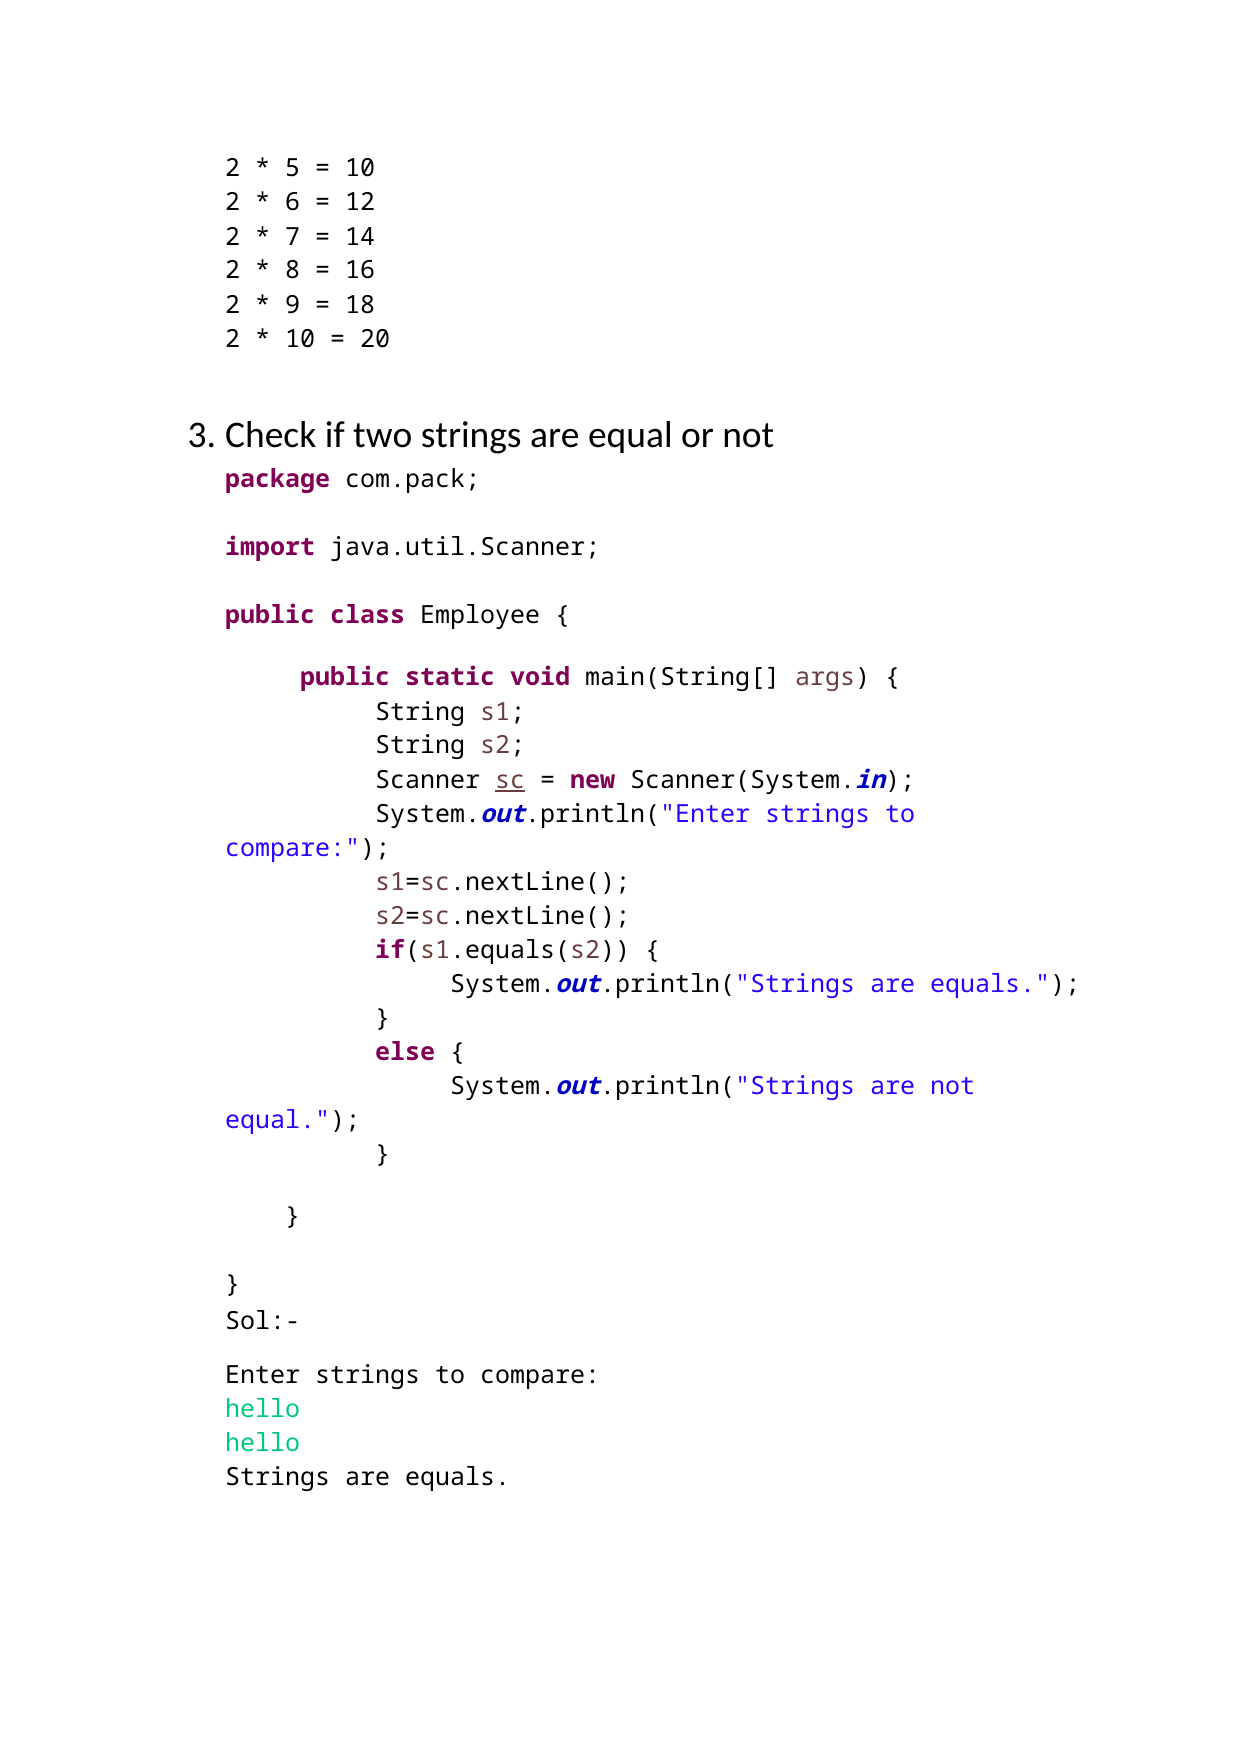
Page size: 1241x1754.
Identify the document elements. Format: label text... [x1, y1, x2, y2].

list Strings are equals. [225, 1458, 1090, 1493]
list System.out.println("Enter strings to compare:"); [225, 795, 1090, 863]
list String s1; [225, 693, 1090, 727]
list 2 * 10 = 20 [225, 320, 1090, 354]
list public static void main(String[] args) { [225, 659, 1090, 693]
list } [225, 1198, 1090, 1232]
text Enter strings to compare: [150, 1356, 1090, 1390]
list public class Employee { [225, 597, 1090, 631]
list import java.util.Scanner; [225, 529, 1090, 563]
list Check if two strings are equal or not [187, 411, 1090, 457]
list s1=sc.nextLine(); [225, 863, 1090, 897]
text 2 * 7 = 14 [150, 218, 1090, 252]
list if(s1.equals(s2)) { [225, 932, 1090, 966]
list s2=sc.nextLine(); [225, 897, 1090, 932]
list } [225, 1136, 1090, 1170]
text 2 * 9 = 18 [150, 286, 1090, 320]
text hello [150, 1390, 1090, 1424]
text 2 * 5 = 10 [150, 150, 1090, 184]
list Sol:- [225, 1303, 1090, 1337]
list Scanner sc = new Scanner(System.in); [225, 761, 1090, 795]
list String s2; [225, 727, 1090, 761]
list System.out.println("Strings are equals."); [225, 966, 1090, 1000]
list package com.pack; [225, 461, 1090, 495]
text 2 * 8 = 16 [150, 252, 1090, 286]
list else { [225, 1034, 1090, 1068]
list System.out.println("Strings are not equal."); [225, 1068, 1090, 1136]
list } [225, 1000, 1090, 1034]
text 2 * 6 = 12 [150, 184, 1090, 218]
list } [225, 1266, 1090, 1300]
text hello [150, 1424, 1090, 1458]
